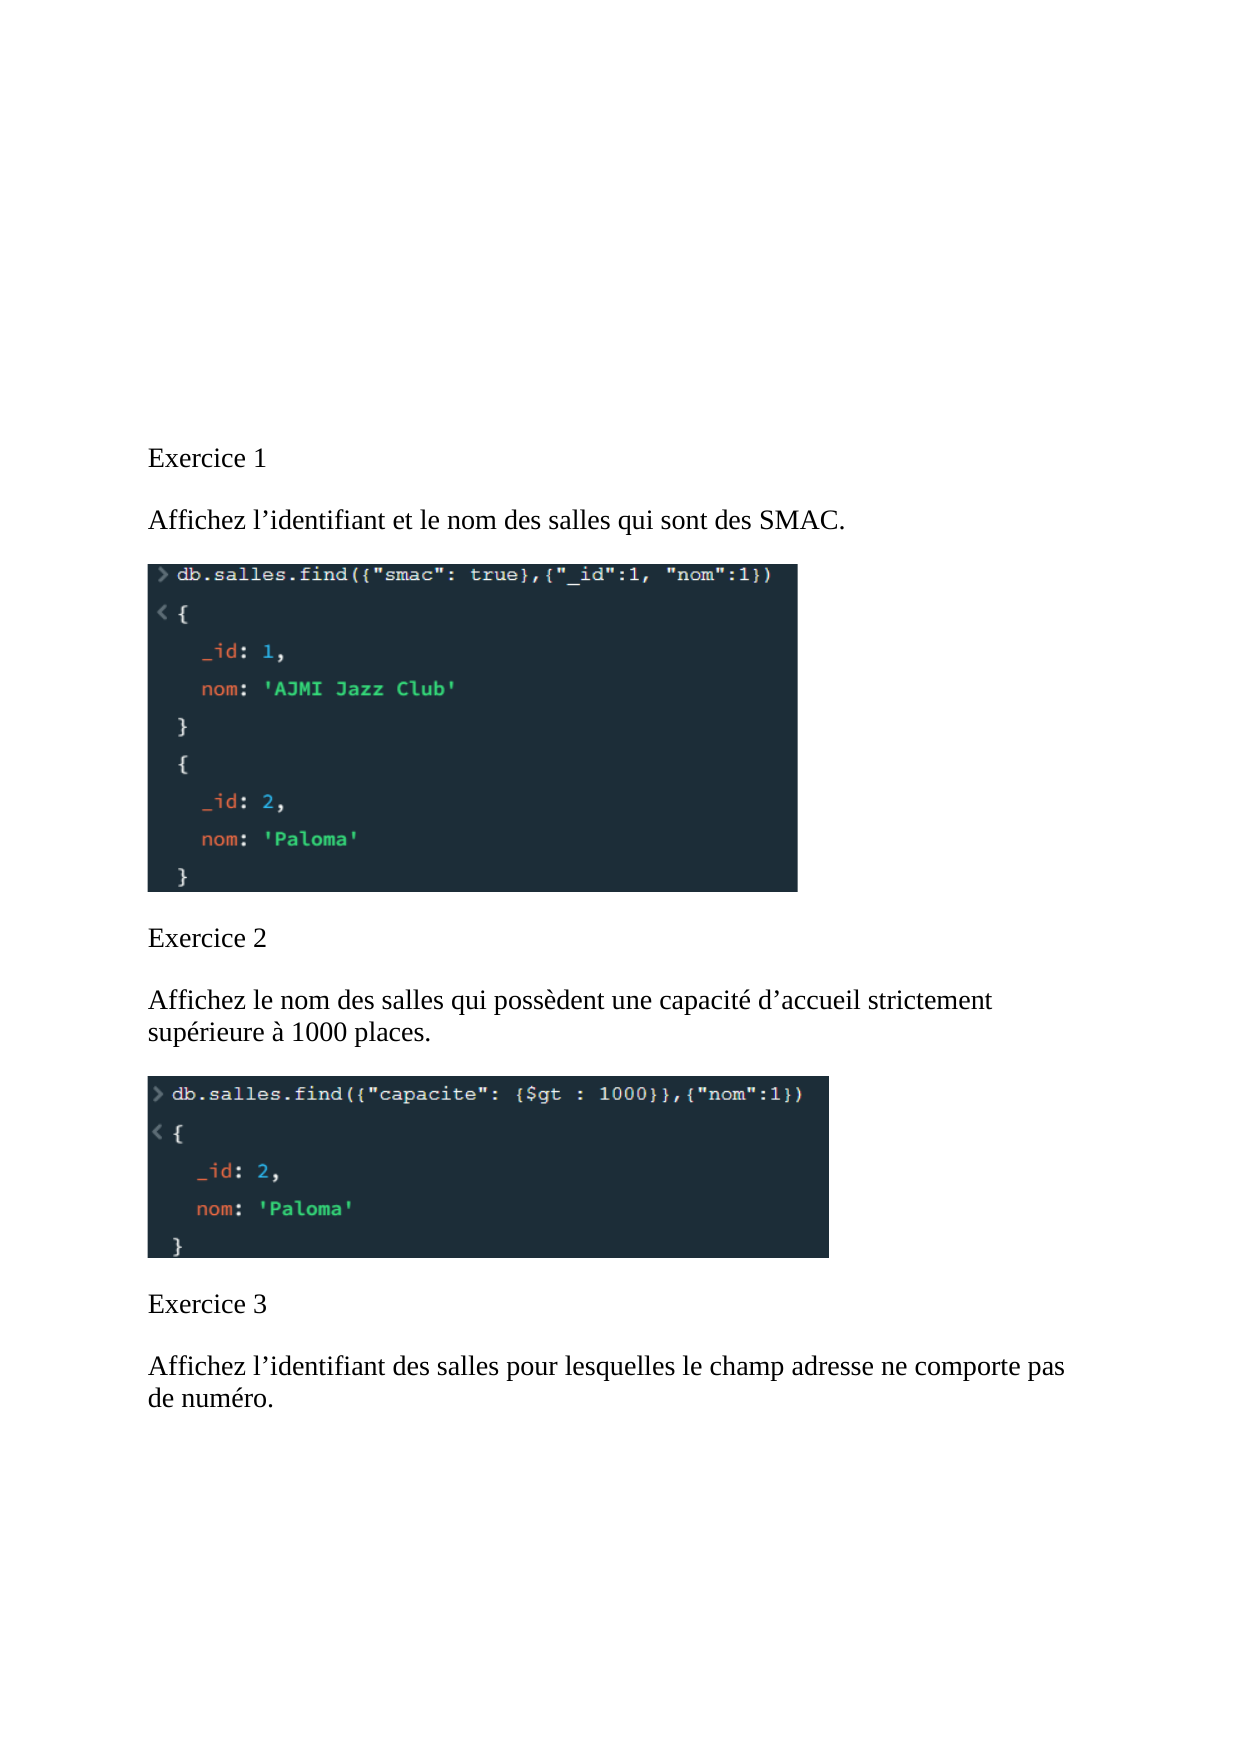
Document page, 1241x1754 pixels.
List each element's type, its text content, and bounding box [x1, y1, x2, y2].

picture [147, 564, 798, 892]
text Affichez l’identifiant des salles pour lesquelles le champ adresse ne comporte pas de numéro. [148, 1349, 1093, 1413]
text Exercice 3 [148, 1287, 1093, 1319]
text Exercice 2 [148, 921, 1093, 953]
text Affichez l’identifiant et le nom des salles qui sont des SMAC. [148, 503, 1093, 535]
text Affichez le nom des salles qui possèdent une capacité d’accueil strictement supérieure à 1000 places. [148, 983, 1093, 1047]
text Exercice 1 [148, 441, 1093, 474]
picture [147, 1076, 829, 1258]
